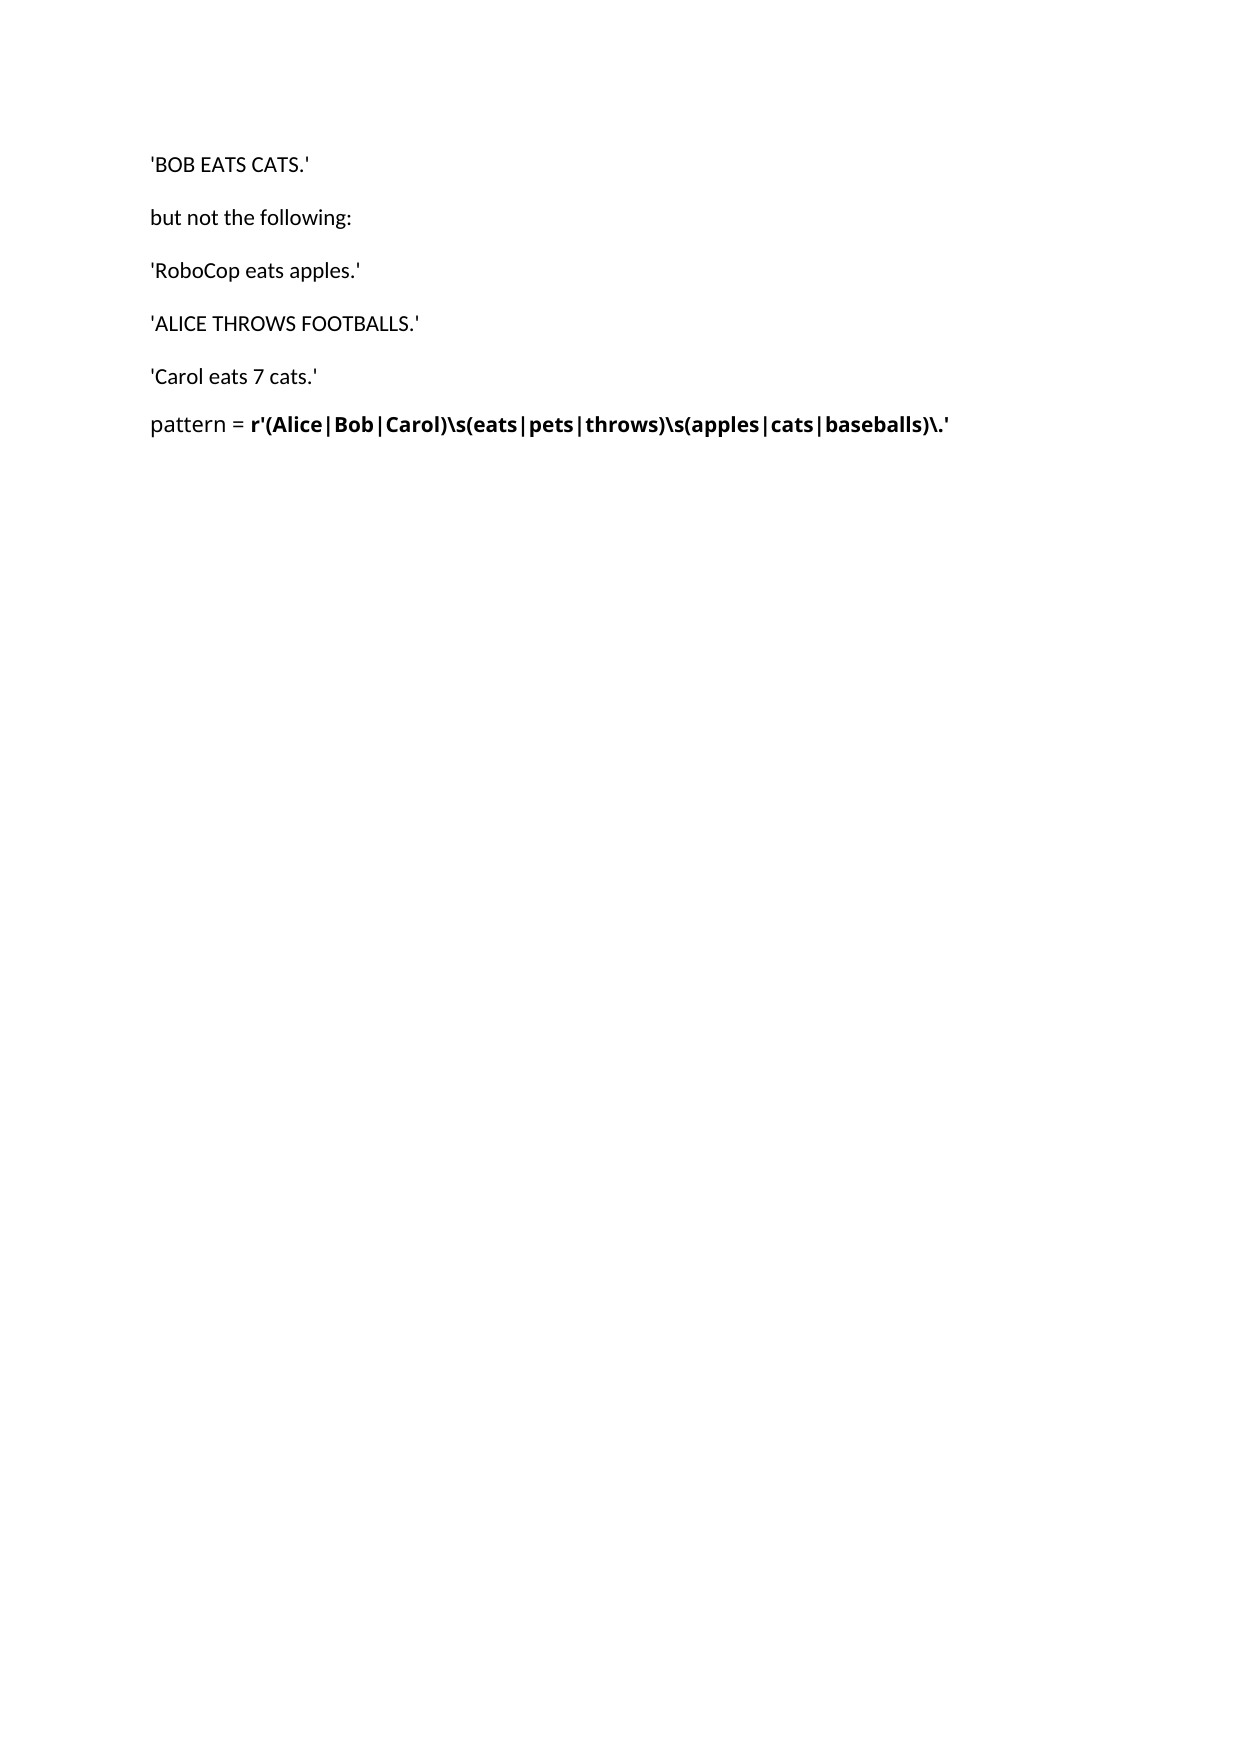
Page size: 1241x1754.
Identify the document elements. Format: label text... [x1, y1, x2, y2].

text 'RoboCop eats apples.' [150, 256, 1090, 284]
text 'Carol eats 7 cats.' [150, 362, 1090, 391]
text 'ALICE THROWS FOOTBALLS.' [150, 309, 1090, 337]
text pattern = r'(Alice|Bob|Carol)\s(eats|pets|throws)\s(apples|cats|baseballs)\.' [250, 409, 1090, 439]
text 'BOB EATS CATS.' [150, 150, 1090, 178]
text but not the following: [150, 203, 1090, 231]
